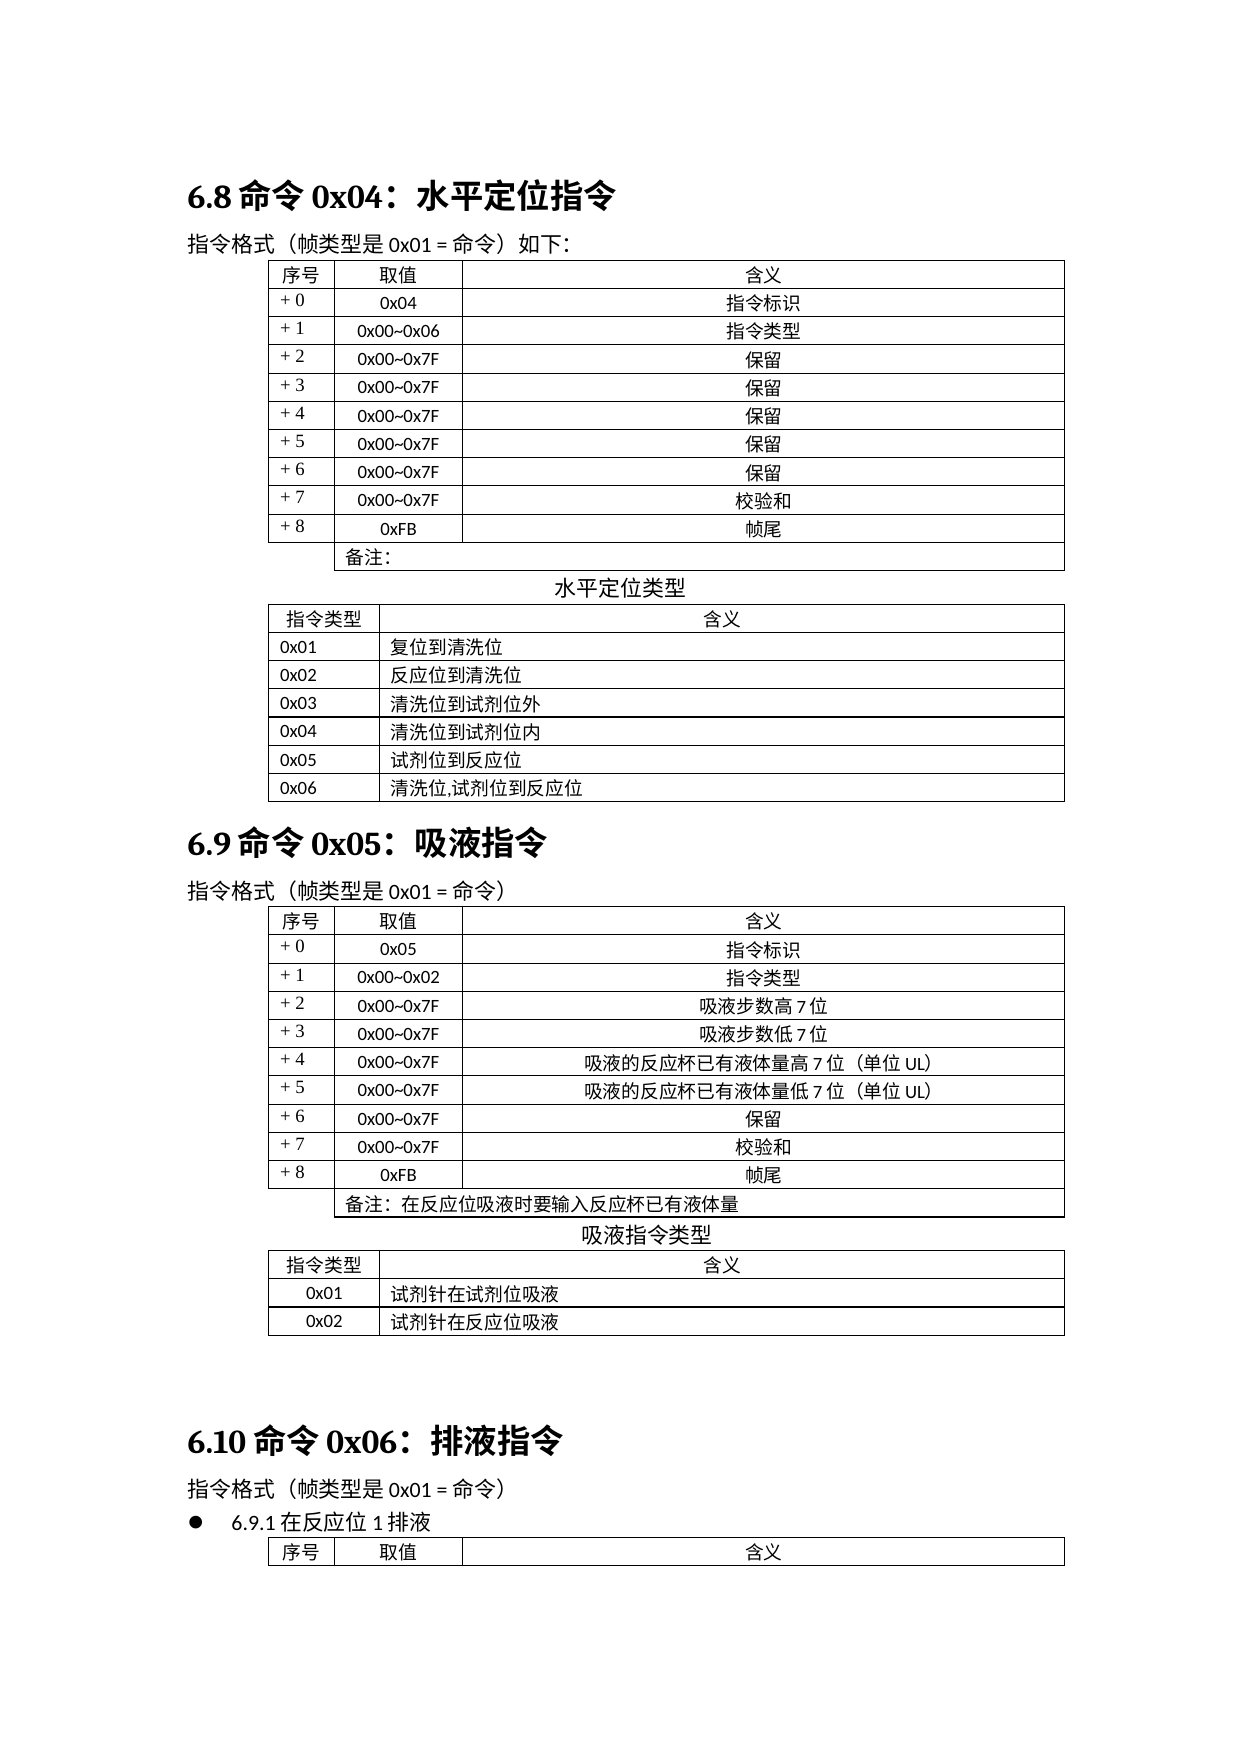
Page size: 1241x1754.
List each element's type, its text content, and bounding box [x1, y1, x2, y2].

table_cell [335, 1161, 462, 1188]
text 吸液指令类型 [537, 1218, 1053, 1250]
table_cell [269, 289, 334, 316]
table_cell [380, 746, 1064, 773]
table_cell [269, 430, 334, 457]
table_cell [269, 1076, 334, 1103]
text 指令格式（帧类型是0x01 = 命令）如下： [187, 227, 1053, 259]
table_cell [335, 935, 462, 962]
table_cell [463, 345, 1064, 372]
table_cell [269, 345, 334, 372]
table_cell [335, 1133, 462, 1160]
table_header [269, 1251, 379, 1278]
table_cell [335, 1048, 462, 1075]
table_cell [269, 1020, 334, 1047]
subtitle 6.9命令0x05：吸液指令 [187, 808, 1053, 873]
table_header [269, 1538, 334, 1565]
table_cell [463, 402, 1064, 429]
text 指令格式（帧类型是0x01 = 命令） [187, 1472, 1053, 1504]
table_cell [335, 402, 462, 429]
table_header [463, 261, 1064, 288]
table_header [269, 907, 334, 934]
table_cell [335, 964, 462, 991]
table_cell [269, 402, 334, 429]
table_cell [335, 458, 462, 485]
list 6.9.1在反应位1排液 [187, 1504, 1053, 1537]
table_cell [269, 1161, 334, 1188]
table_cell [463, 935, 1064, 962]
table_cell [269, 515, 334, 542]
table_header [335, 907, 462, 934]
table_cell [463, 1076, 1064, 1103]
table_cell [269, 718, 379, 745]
subtitle 6.10命令0x06：排液指令 [187, 1407, 1053, 1472]
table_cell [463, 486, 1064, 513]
text 指令格式（帧类型是0x01 = 命令） [187, 873, 1053, 906]
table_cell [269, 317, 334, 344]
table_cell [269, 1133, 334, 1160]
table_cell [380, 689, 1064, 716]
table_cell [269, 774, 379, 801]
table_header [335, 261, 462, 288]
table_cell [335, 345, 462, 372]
text 水平定位类型 [187, 571, 1053, 603]
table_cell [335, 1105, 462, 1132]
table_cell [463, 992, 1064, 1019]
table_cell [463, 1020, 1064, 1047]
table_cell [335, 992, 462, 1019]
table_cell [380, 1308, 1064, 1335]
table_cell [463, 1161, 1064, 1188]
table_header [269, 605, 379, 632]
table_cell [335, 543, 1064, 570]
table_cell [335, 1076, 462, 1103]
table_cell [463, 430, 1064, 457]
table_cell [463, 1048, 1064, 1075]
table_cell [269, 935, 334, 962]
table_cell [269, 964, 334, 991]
subtitle 6.8命令0x04：水平定位指令 [187, 162, 1053, 227]
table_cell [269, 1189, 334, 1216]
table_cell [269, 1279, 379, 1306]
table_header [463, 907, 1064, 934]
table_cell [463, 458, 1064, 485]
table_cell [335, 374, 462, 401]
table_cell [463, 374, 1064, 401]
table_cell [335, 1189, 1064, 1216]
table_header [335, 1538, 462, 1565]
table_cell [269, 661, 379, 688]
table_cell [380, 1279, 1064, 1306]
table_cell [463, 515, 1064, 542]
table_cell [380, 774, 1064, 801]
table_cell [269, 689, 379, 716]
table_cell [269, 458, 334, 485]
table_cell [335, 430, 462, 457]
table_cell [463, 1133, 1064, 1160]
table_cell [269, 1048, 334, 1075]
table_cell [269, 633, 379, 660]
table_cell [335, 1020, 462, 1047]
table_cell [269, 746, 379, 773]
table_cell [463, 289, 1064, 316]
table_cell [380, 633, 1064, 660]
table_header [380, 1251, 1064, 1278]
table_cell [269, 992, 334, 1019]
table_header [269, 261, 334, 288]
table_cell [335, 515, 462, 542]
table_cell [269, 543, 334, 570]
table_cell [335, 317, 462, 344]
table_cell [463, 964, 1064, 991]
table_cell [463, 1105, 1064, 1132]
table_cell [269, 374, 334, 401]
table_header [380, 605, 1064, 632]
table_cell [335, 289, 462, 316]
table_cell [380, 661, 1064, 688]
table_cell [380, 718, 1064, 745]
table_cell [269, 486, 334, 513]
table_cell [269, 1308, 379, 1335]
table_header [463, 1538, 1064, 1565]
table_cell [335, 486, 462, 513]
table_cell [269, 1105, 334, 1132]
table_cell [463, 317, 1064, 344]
